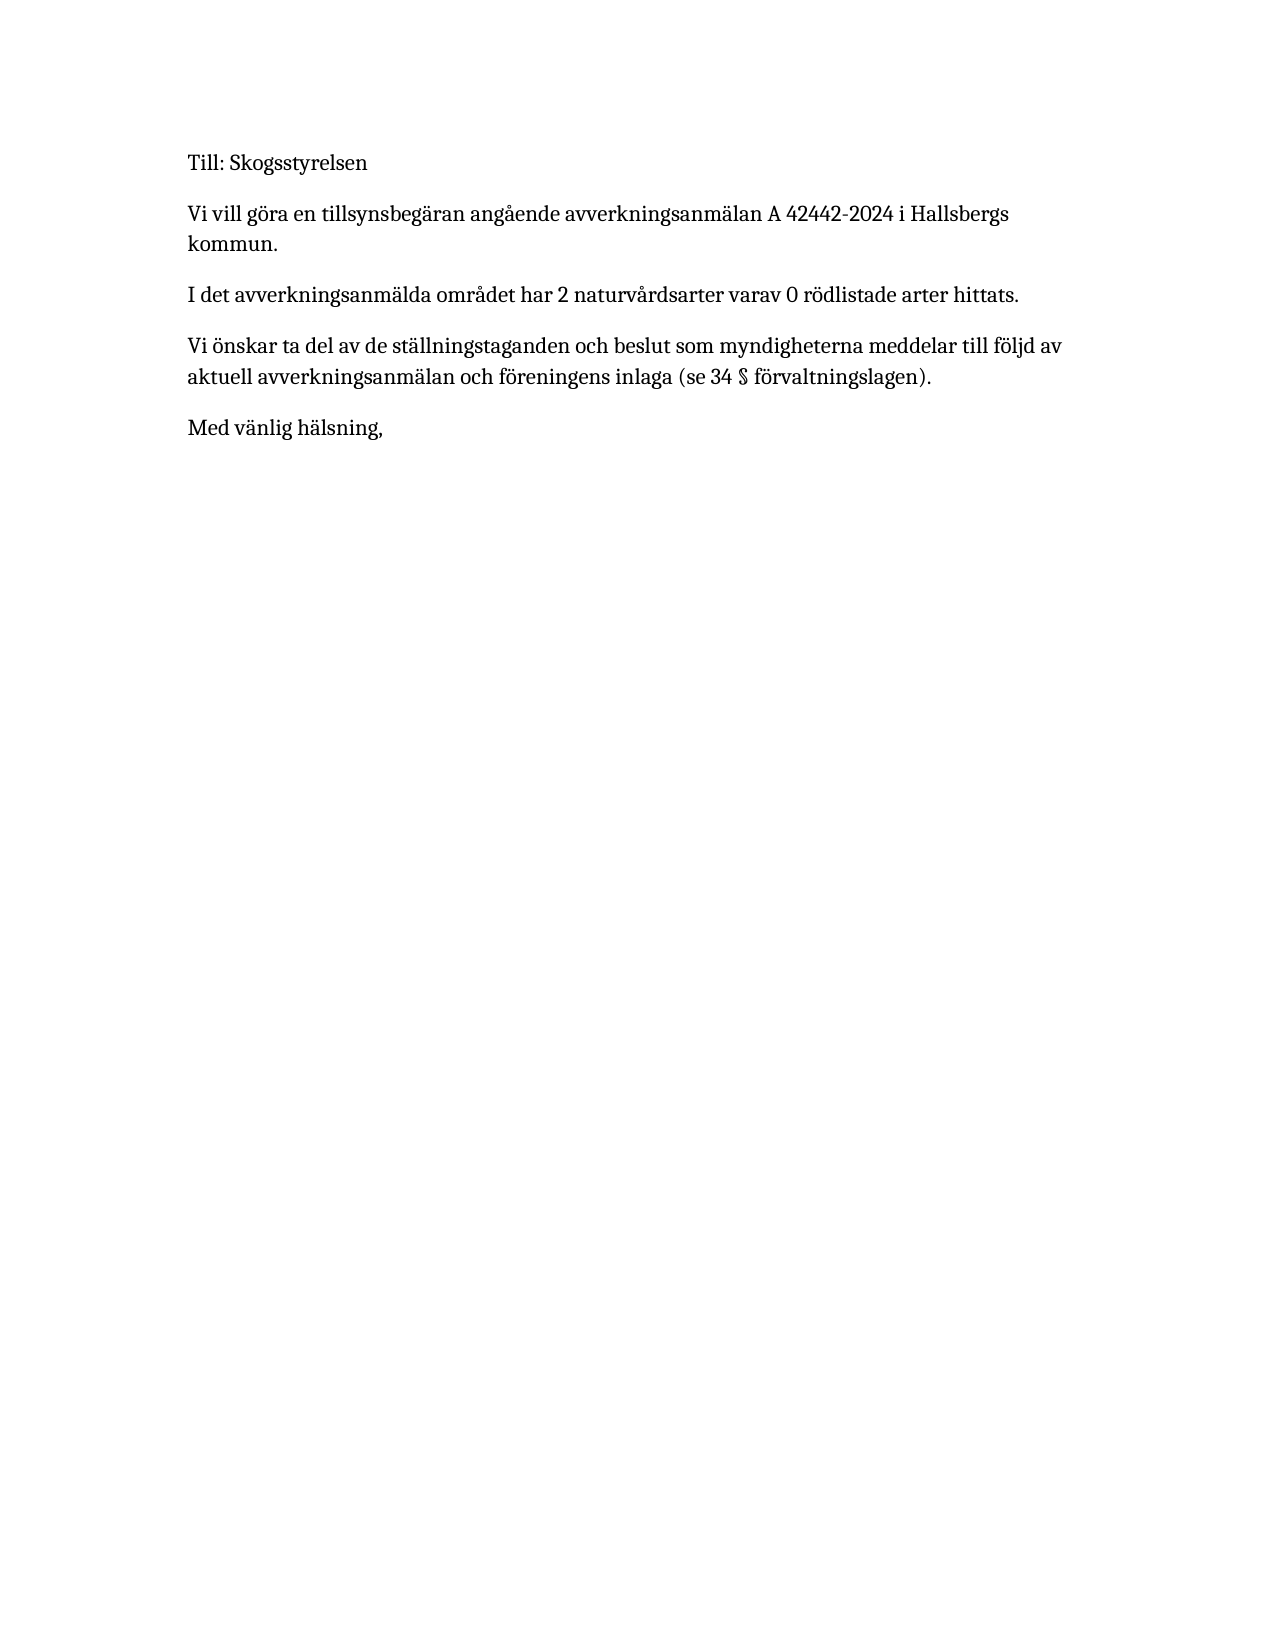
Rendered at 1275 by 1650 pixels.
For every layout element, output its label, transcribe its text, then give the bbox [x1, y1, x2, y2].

text Till: Skogsstyrelsen [187, 150, 1087, 176]
text Vi önskar ta del av de ställningstaganden och beslut som myndigheterna meddelar till följd av aktuell avverkningsanmälan och föreningens inlaga (se 34 § förvaltningslagen). [187, 333, 1087, 390]
text Vi vill göra en tillsynsbegäran angående avverkningsanmälan A 42442-2024 i Hallsbergs kommun. [187, 201, 1087, 258]
text Med vänlig hälsning, [187, 414, 1087, 471]
text I det avverkningsanmälda området har 2 naturvårdsarter varav 0 rödlistade arter hittats. [187, 282, 1087, 309]
